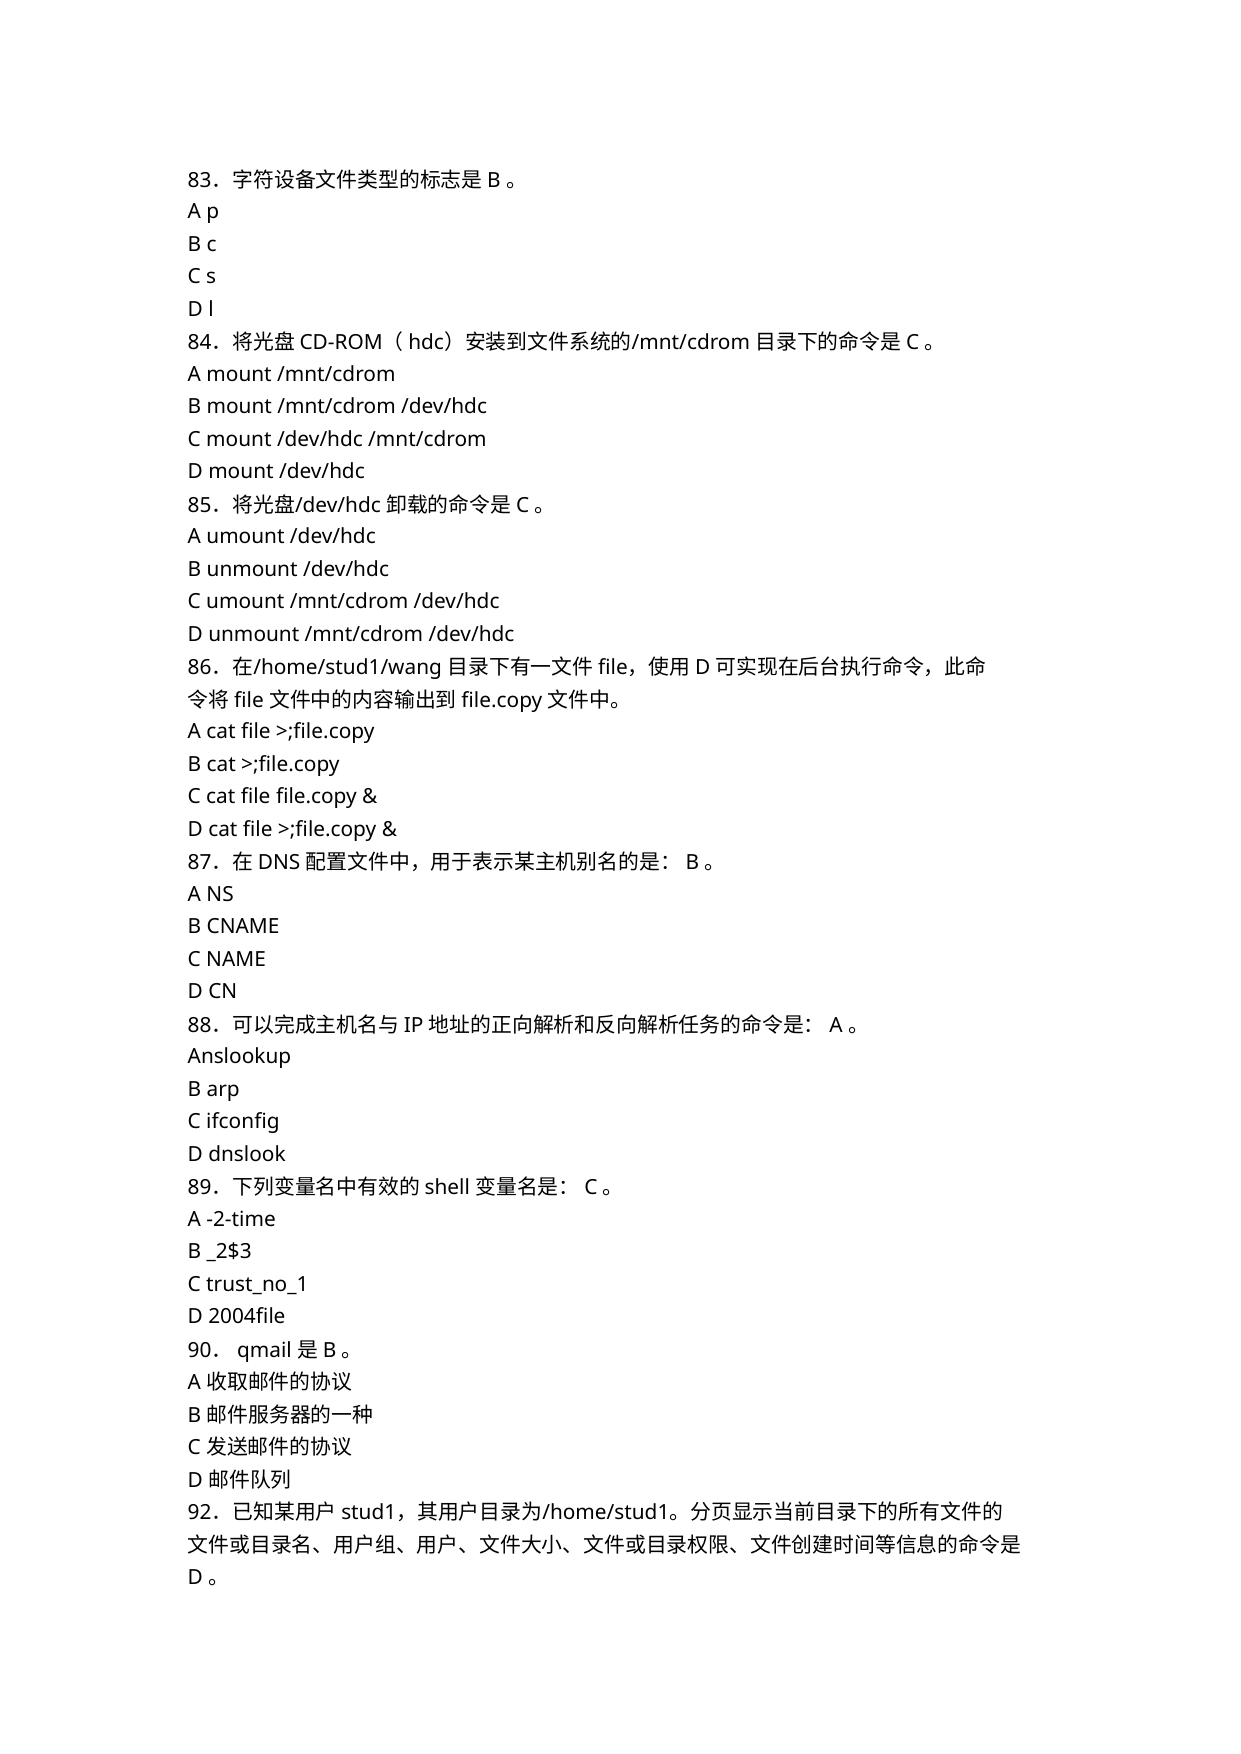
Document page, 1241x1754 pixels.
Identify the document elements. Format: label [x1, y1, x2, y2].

text [187, 162, 1053, 1592]
